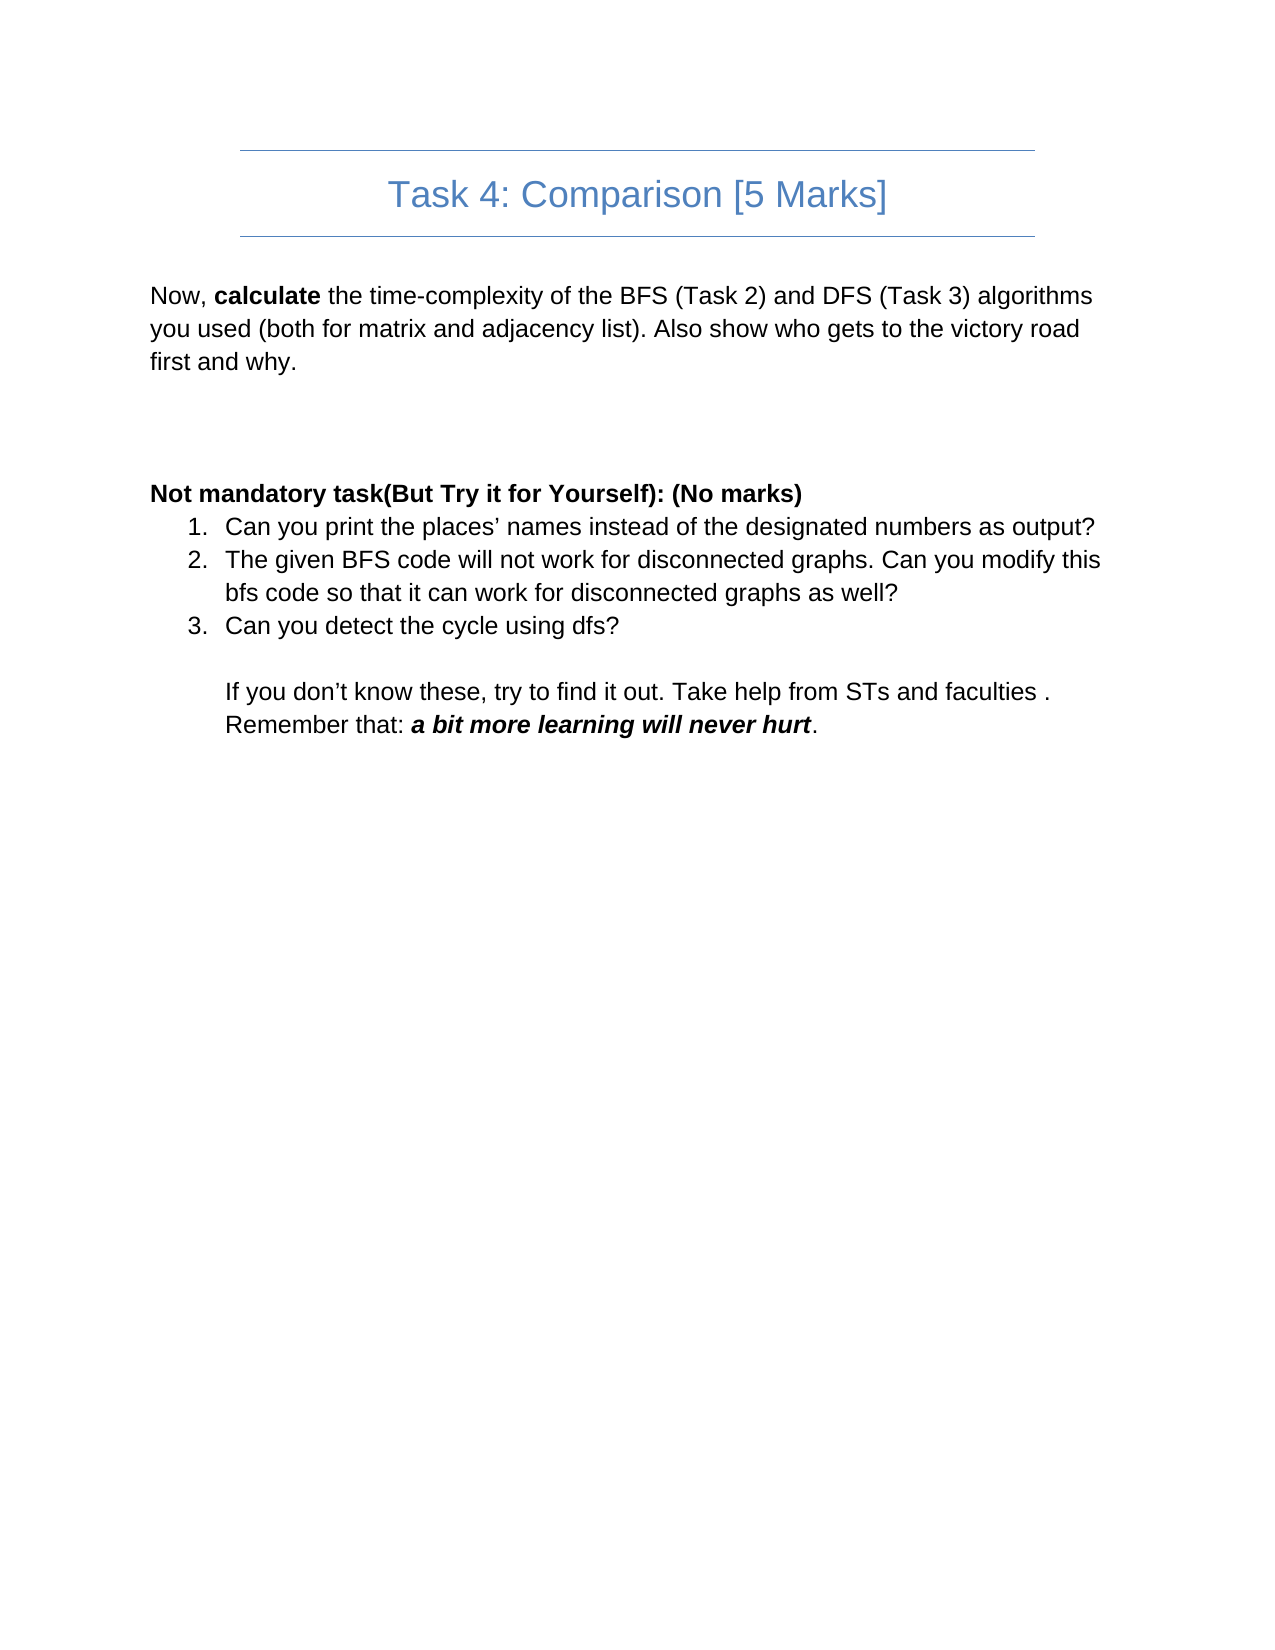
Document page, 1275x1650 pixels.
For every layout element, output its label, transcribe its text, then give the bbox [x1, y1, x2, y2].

list The given BFS code will not work for disconnected graphs. Can you modify this bfs code so that it can work for disconnected graphs as well? [187, 545, 1125, 607]
text Remember that: a bit more learning will never hurt. [225, 710, 1125, 739]
text Task 4: Comparison [5 Marks] [240, 151, 1035, 236]
text Now, calculate the time-complexity of the BFS (Task 2) and DFS (Task 3) algorithms you used (both for matrix and adjacency list). Also show who gets to the victory road first and why. [150, 281, 1125, 376]
text Not mandatory task(But Try it for Yourself): (No marks) [150, 479, 1125, 508]
text If you don’t know these, try to find it out. Take help from STs and faculties . [225, 644, 1125, 706]
list Can you print the places’ names instead of the designated numbers as output? [187, 512, 1125, 541]
list Can you detect the cycle using dfs? [187, 611, 1125, 640]
